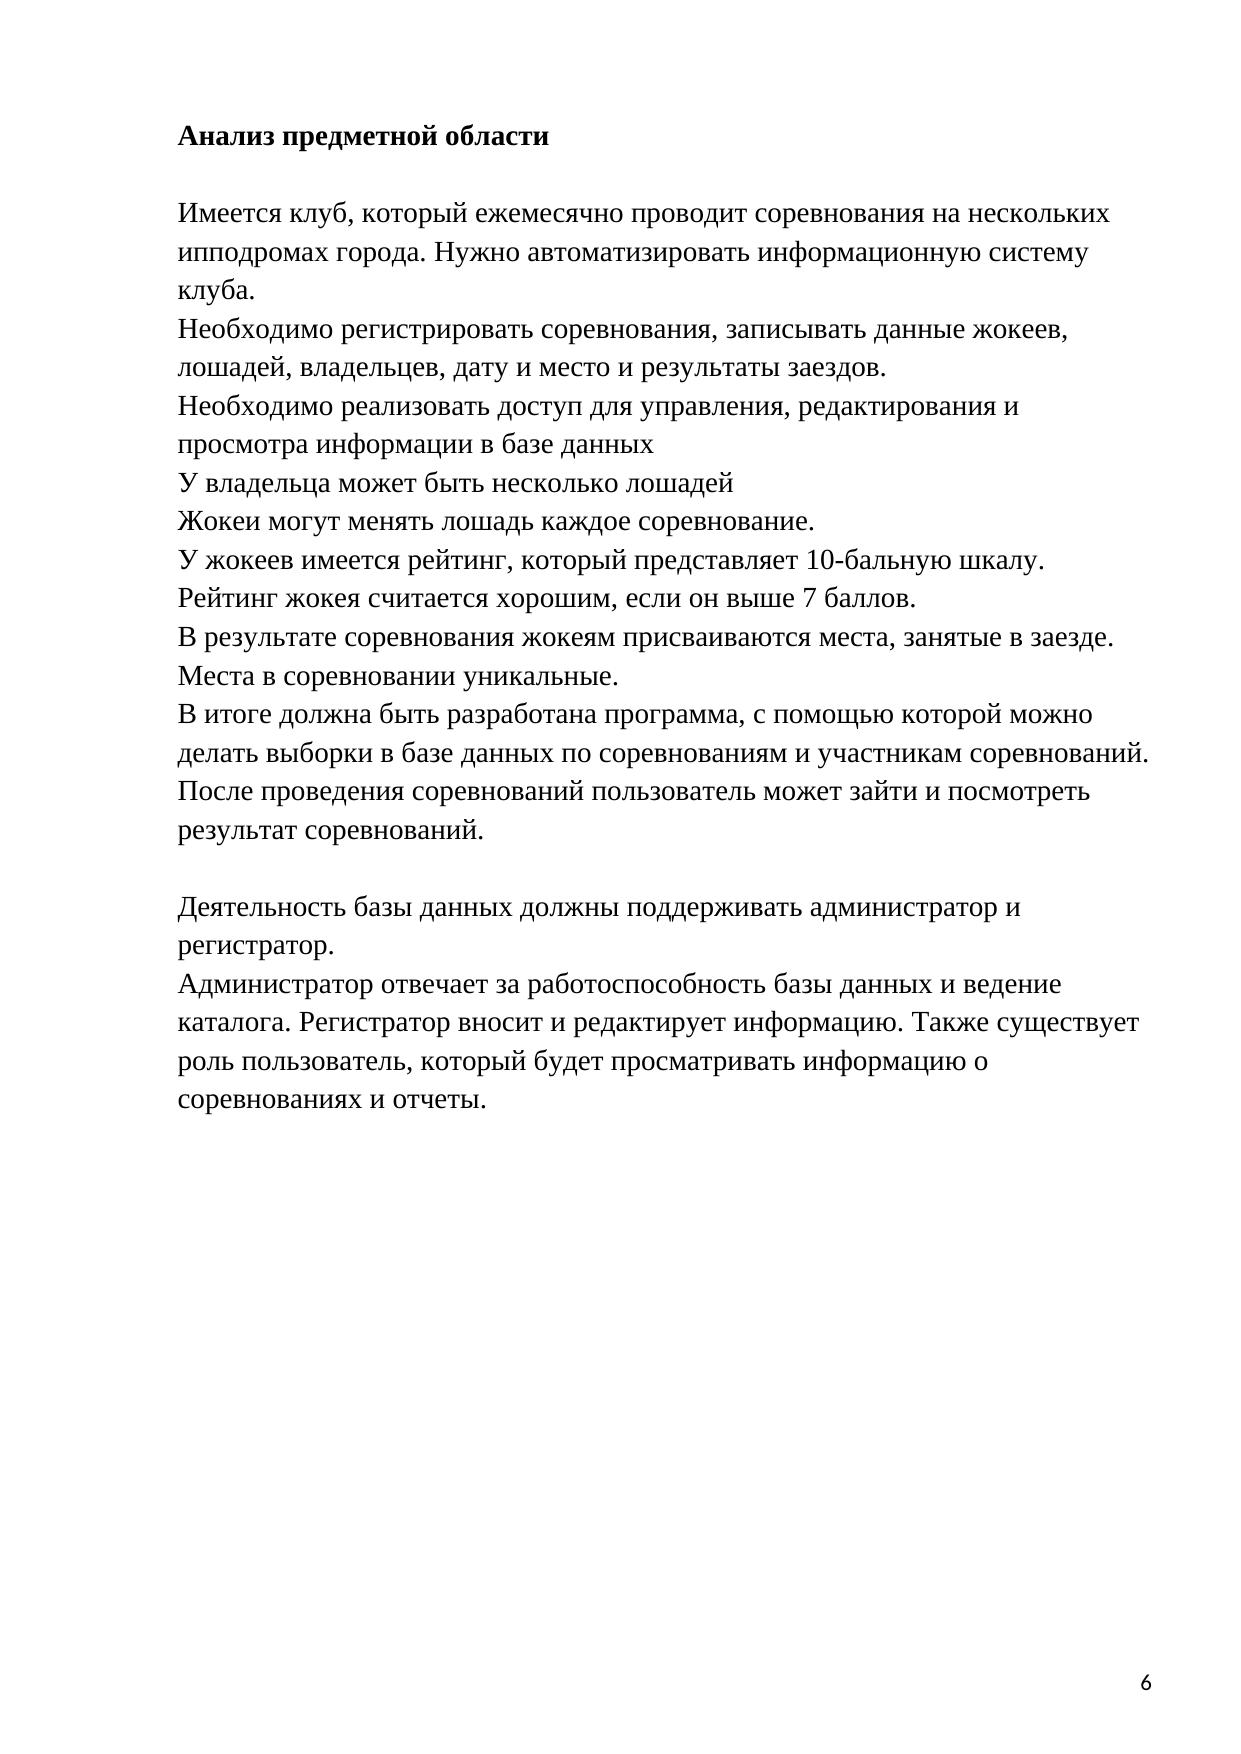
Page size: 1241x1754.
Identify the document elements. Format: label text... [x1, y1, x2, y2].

text Деятельность базы данных должны поддерживать администратор и регистратор. [177, 889, 1152, 961]
text Места в соревновании уникальные. [177, 658, 1152, 691]
text Необходимо регистрировать соревнования, записывать данные жокеев, лошадей, владельцев, дату и место и результаты заездов. [177, 311, 1152, 383]
text У владельца может быть несколько лошадей [177, 465, 1152, 498]
text В итоге должна быть разработана программа, с помощью которой можно делать выборки в базе данных по соревнованиям и участникам соревнований. [177, 696, 1152, 768]
text После проведения соревнований пользователь может зайти и посмотреть результат соревнований. [177, 773, 1152, 845]
text У жокеев имеется рейтинг, который представляет 10-бальную шкалу. Рейтинг жокея считается хорошим, если он выше 7 баллов. [177, 542, 1152, 614]
text В результате соревнования жокеям присваиваются места, занятые в заезде. [177, 619, 1152, 653]
text Необходимо реализовать доступ для управления, редактирования и просмотра информации в базе данных [177, 388, 1152, 460]
text Имеется клуб, который ежемесячно проводит соревнования на нескольких ипподромах города. Нужно автоматизировать информационную систему клуба. [177, 195, 1152, 306]
text Администратор отвечает за работоспособность базы данных и ведение каталога. Регистратор вносит и редактирует информацию. Также существует роль пользователь, который будет просматривать информацию о соревнованиях и отчеты. [177, 966, 1152, 1115]
subtitle Анализ предметной области [177, 118, 1152, 152]
text Жокеи могут менять лошадь каждое соревнование. [177, 503, 1152, 537]
